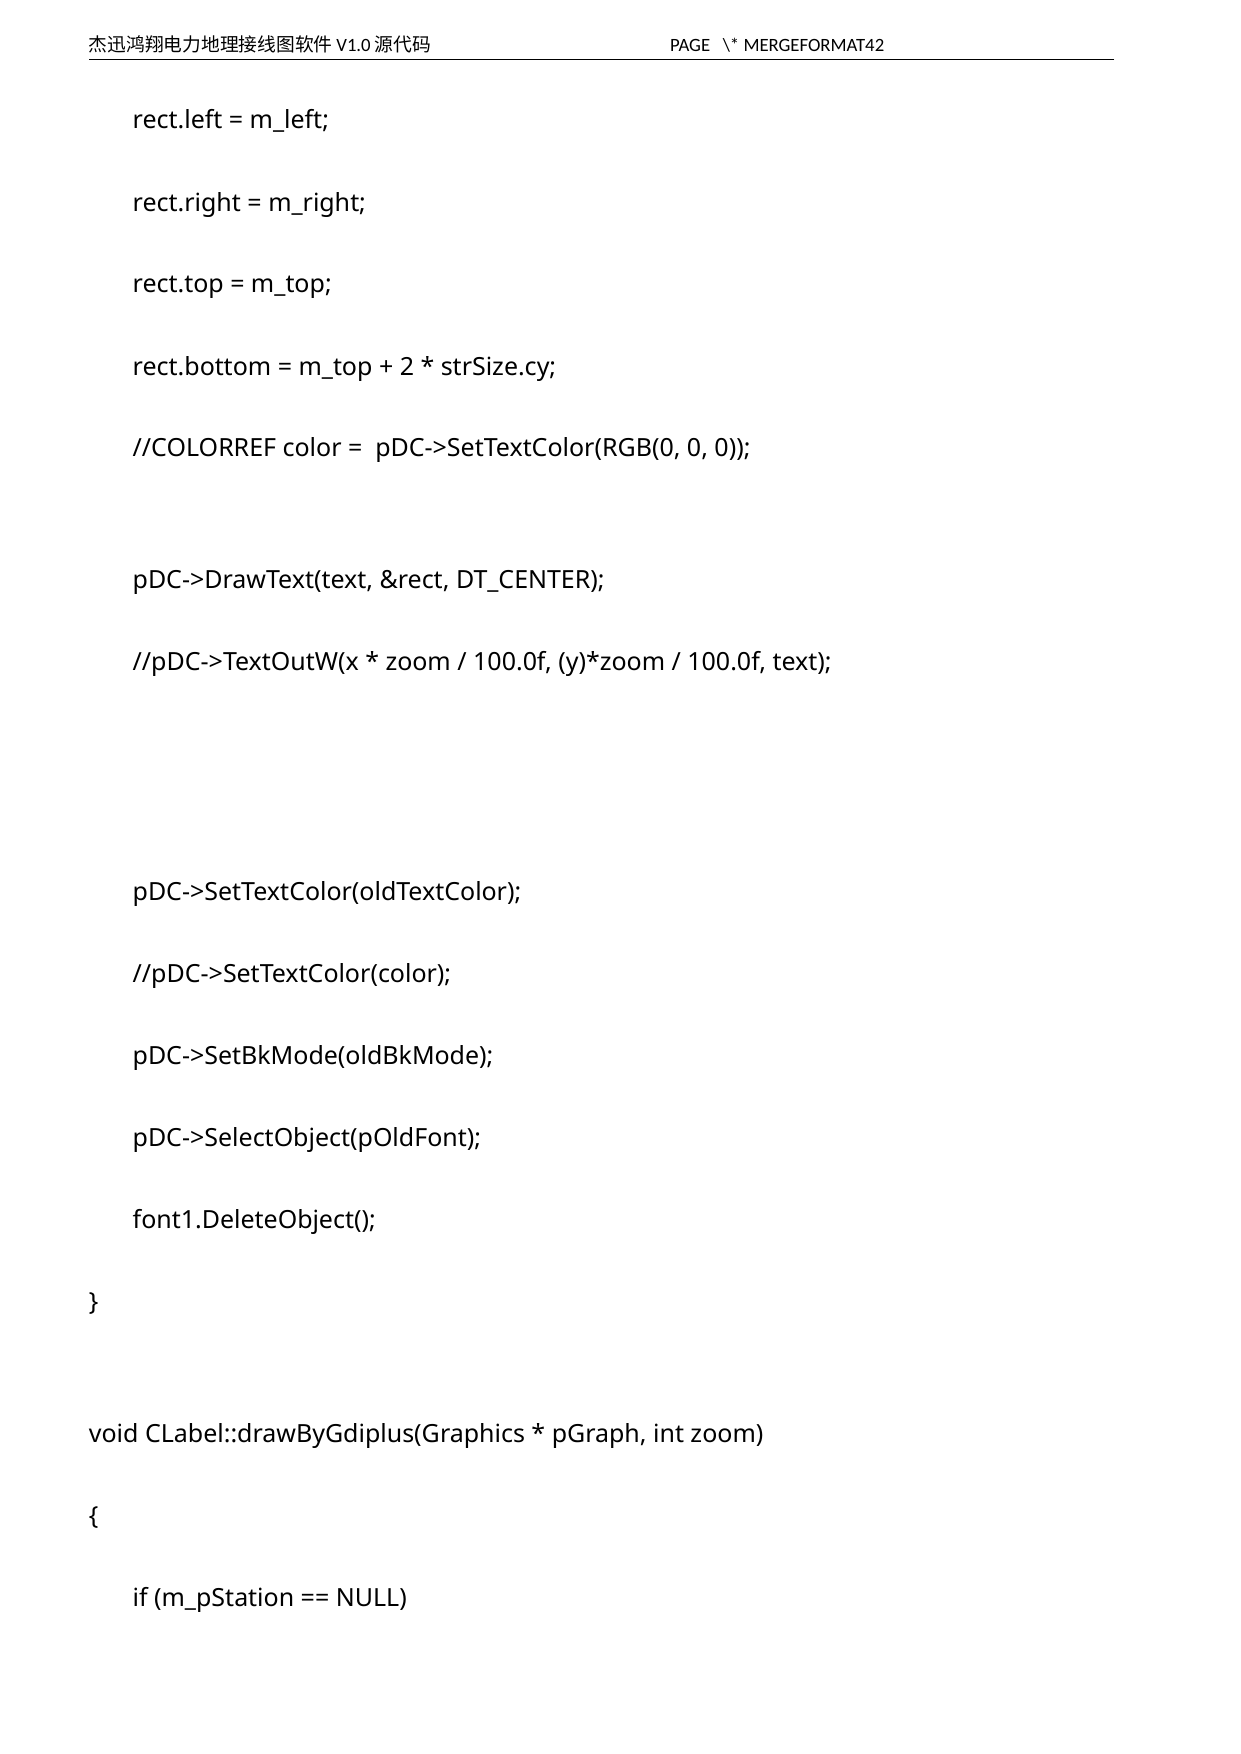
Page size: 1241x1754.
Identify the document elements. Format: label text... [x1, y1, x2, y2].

text rect.right = m_right; [89, 169, 1152, 234]
text pDC->SetTextColor(oldTextColor); [89, 858, 1152, 923]
text rect.bottom = m_top + 2 * strSize.cy; [89, 333, 1152, 398]
text } [89, 1268, 1152, 1333]
text pDC->DrawText(text, &rect, DT_CENTER); [89, 546, 1152, 611]
text //pDC->TextOutW(x * zoom / 100.0f, (y)*zoom / 100.0f, text); [89, 628, 1152, 693]
text rect.left = m_left; [89, 87, 1152, 152]
text //pDC->SetTextColor(color); [89, 941, 1152, 1006]
text //COLORREF color = pDC->SetTextColor(RGB(0, 0, 0)); [89, 415, 1152, 480]
text rect.top = m_top; [89, 251, 1152, 316]
text { [89, 1482, 1152, 1547]
text pDC->SelectObject(pOldFont); [89, 1104, 1152, 1169]
text if (m_pStation == NULL) [89, 1564, 1152, 1629]
text pDC->SetBkMode(oldBkMode); [89, 1022, 1152, 1087]
text void CLabel::drawByGdiplus(Graphics * pGraph, int zoom) [89, 1400, 1152, 1465]
text font1.DeleteObject(); [89, 1186, 1152, 1251]
